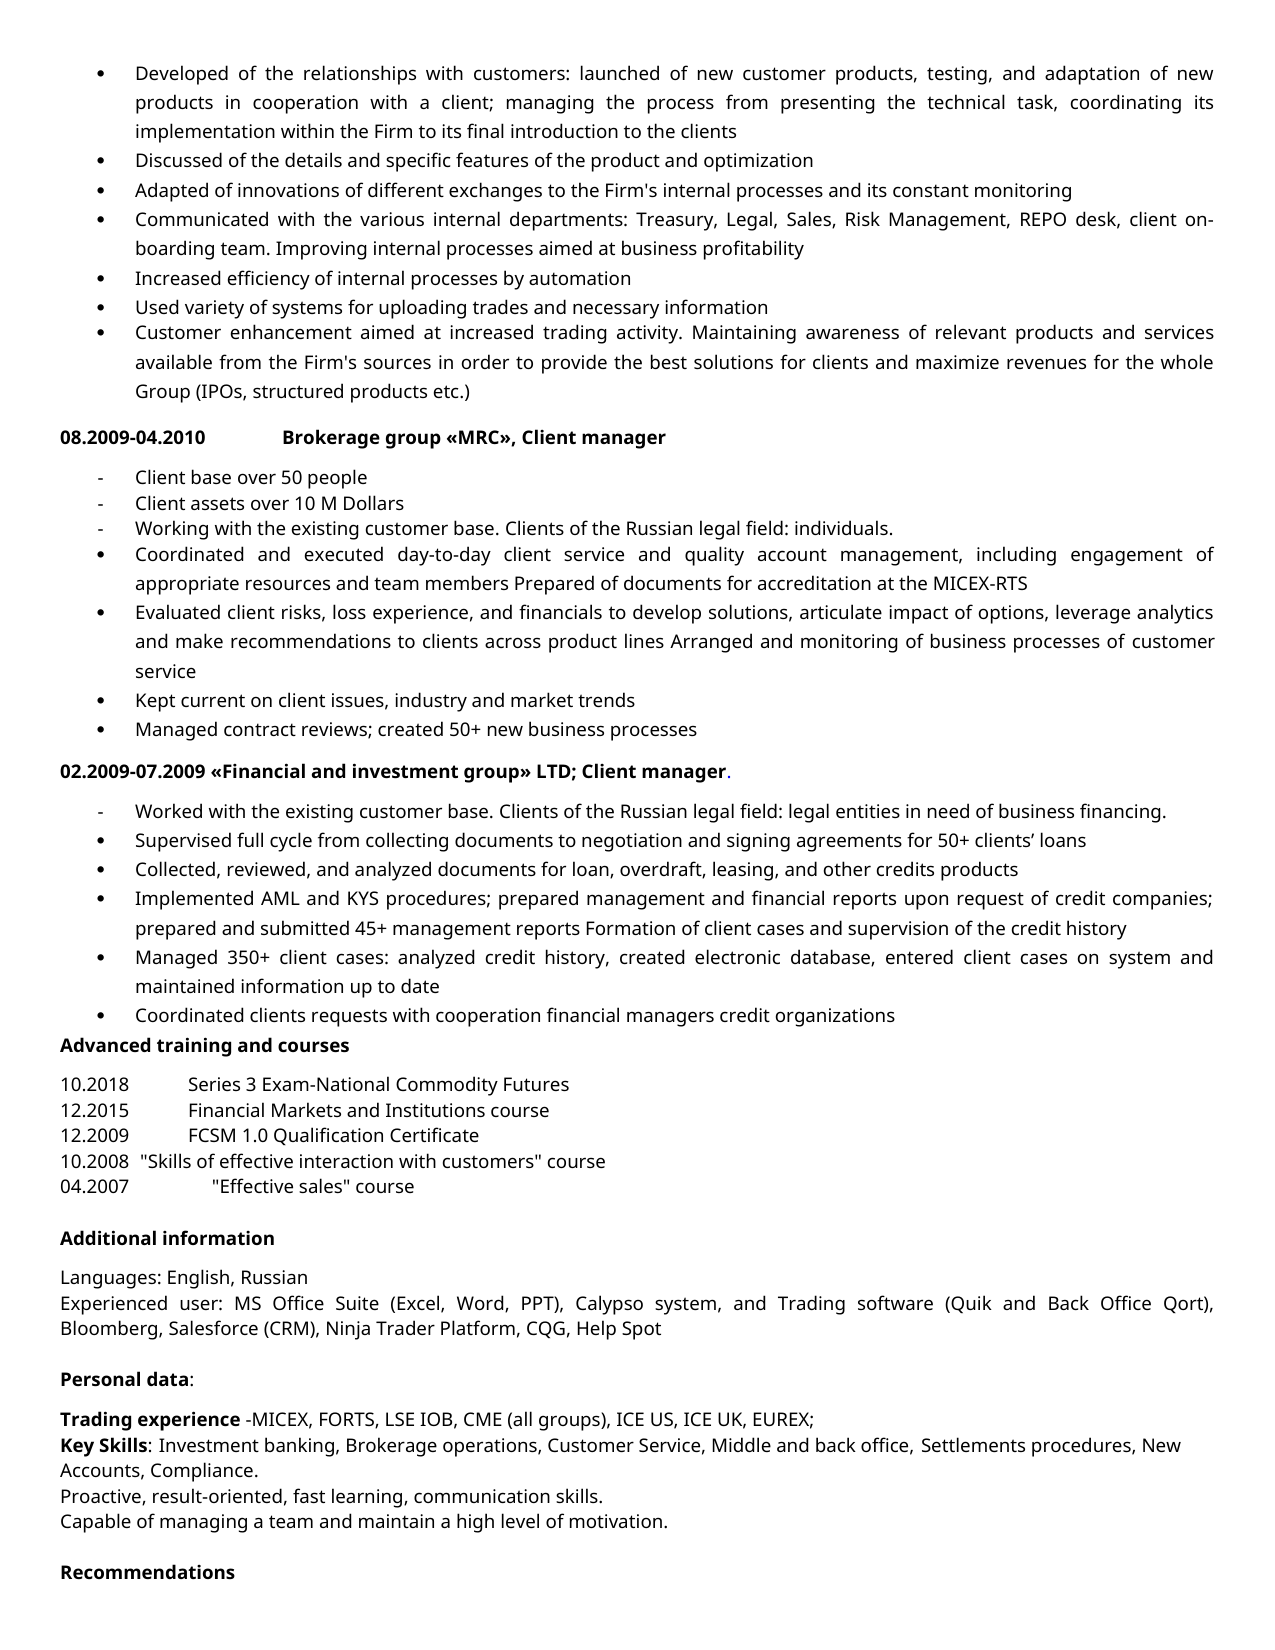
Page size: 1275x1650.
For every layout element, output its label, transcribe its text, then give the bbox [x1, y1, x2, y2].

text Recommendations [60, 1559, 1215, 1585]
list Coordinated and executed day-to-day client service and quality account management, including engagement of appropriate resources and team members Prepared of documents for accreditation at the MICEX-RTS [97, 541, 1215, 596]
text Proactive, result-oriented, fast learning, communication skills. [60, 1483, 1215, 1508]
list Coordinated clients requests with cooperation financial managers credit organizations [97, 1003, 1215, 1028]
list Managed 350+ client cases: analyzed credit history, created electronic database, entered client cases on system and maintained information up to date [97, 944, 1215, 999]
text Languages: English, Russian [60, 1264, 1215, 1290]
text 02.2009-07.2009 «Financial and investment group» LTD; Client manager. [60, 758, 1215, 784]
text Experienced user: MS Office Suite (Excel, Word, PPT), Calypso system, and Trading software (Quik and Back Office Qort), Bloomberg, Salesforce (CRM), Ninja Trader Platform, CQG, Help Spot [60, 1290, 1215, 1341]
list Client base over 50 people [97, 464, 1215, 490]
text 10.2018 Series 3 Exam-National Commodity Futures [60, 1072, 1215, 1097]
list Supervised full cycle from collecting documents to negotiation and signing agreements for 50+ clients’ loans [97, 827, 1215, 853]
list Worked with the existing customer base. Clients of the Russian legal field: legal entities in need of business financing. [97, 798, 1215, 823]
text Additional information [60, 1225, 1215, 1250]
list Working with the existing customer base. Clients of the Russian legal field: individuals. [97, 515, 1215, 541]
list Managed contract reviews; created 50+ new business processes [97, 716, 1215, 742]
list Adapted of innovations of different exchanges to the Firm's internal processes and its constant monitoring [97, 177, 1215, 203]
list Collected, reviewed, and analyzed documents for loan, overdraft, leasing, and other credits products [97, 856, 1215, 882]
text Personal data: [60, 1367, 1215, 1392]
list Evaluated client risks, loss experience, and financials to develop solutions, articulate impact of options, leverage analytics and make recommendations to clients across product lines Arranged and monitoring of business processes of customer service [97, 599, 1215, 683]
text 12.2009 FCSM 1.0 Qualification Certificate [60, 1123, 1215, 1148]
list Kept current on client issues, industry and market trends [97, 687, 1215, 713]
text Advanced training and courses [60, 1032, 1215, 1058]
list Customer enhancement aimed at increased trading activity. Maintaining awareness of relevant products and services available from the Firm's sources in order to provide the best solutions for clients and maximize revenues for the whole Group (IPOs, structured products etc.) [97, 320, 1215, 404]
list Discussed of the details and specific features of the product and optimization [97, 148, 1215, 173]
text Trading experience -MICEX, FORTS, LSE IOB, CME (all groups), ICE US, ICE UK, EUREX; [60, 1406, 1215, 1432]
list Developed of the relationships with customers: launched of new customer products, testing, and adaptation of new products in cooperation with a client; managing the process from presenting the technical task, coordinating its implementation within the Firm to its final introduction to the clients [97, 60, 1215, 144]
text 10.2008 "Skills of effective interaction with customers" course [60, 1148, 1215, 1174]
list "Effective sales" course [60, 1174, 1215, 1199]
list Used variety of systems for uploading trades and necessary information [97, 294, 1215, 320]
text Capable of managing a team and maintain a high level of motivation. [60, 1508, 1215, 1534]
list Brokerage group «MRC», Client manager [60, 424, 1215, 450]
text Key Skills: Investment banking, Brokerage operations, Customer Service, Middle and back office, Settlements procedures, New Accounts, Compliance. [60, 1432, 1215, 1483]
text 12.2015 Financial Markets and Institutions course [60, 1097, 1215, 1123]
list Communicated with the various internal departments: Treasury, Legal, Sales, Risk Management, REPO desk, client on-boarding team. Improving internal processes aimed at business profitability [97, 206, 1215, 261]
list Increased efficiency of internal processes by automation [97, 265, 1215, 290]
list Client assets over 10 M Dollars [97, 490, 1215, 515]
list Implemented AML and KYS procedures; prepared management and financial reports upon request of credit companies; prepared and submitted 45+ management reports Formation of client cases and supervision of the credit history [97, 886, 1215, 941]
